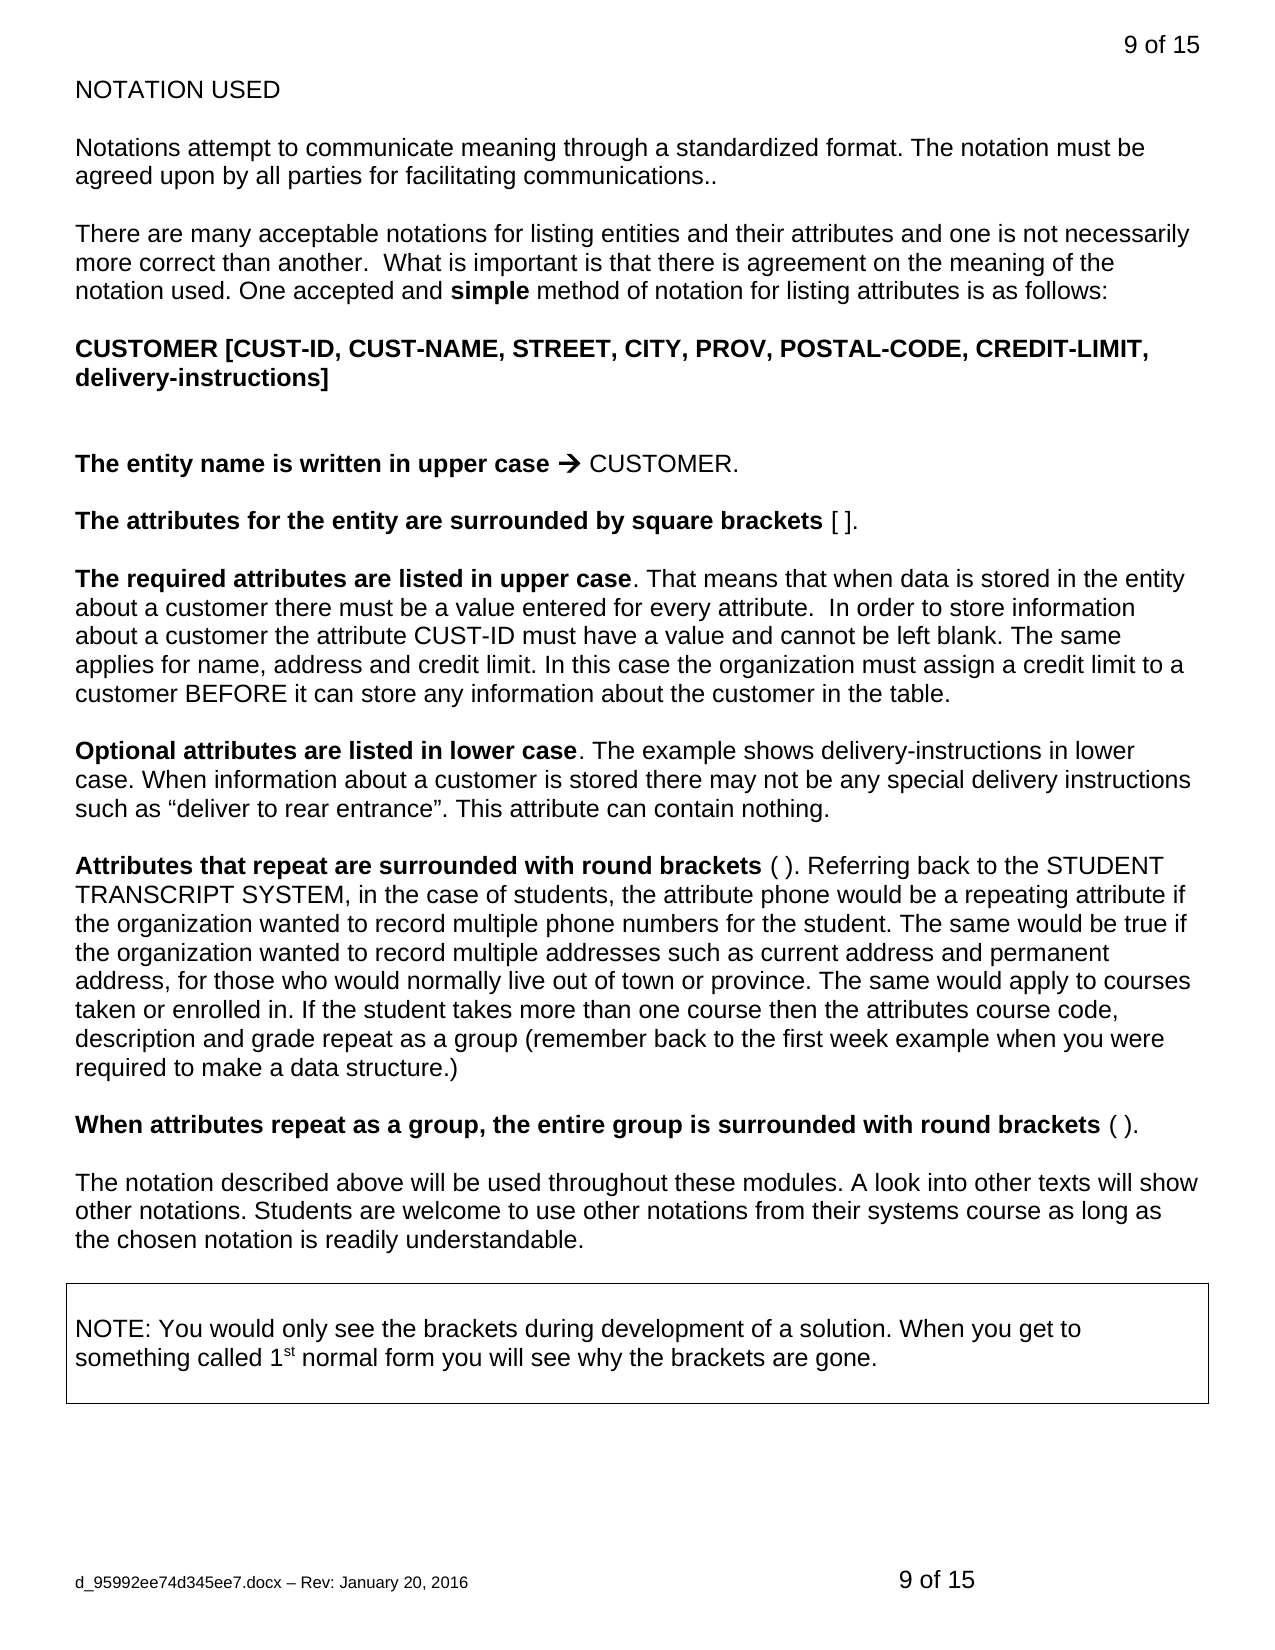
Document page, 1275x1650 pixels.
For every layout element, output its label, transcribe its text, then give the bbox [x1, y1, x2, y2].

text The required attributes are listed in upper case. That means that when data is stored in the entity about a customer there must be a value entered for every attribute. In order to store information about a customer the attribute CUST-ID must have a value and cannot be left blank. The same applies for name, address and credit limit. In this case the organization must assign a credit limit to a customer BEFORE it can store any information about the customer in the table. [75, 564, 1200, 708]
text The notation described above will be used throughout these modules. A look into other texts will show other notations. Students are welcome to use other notations from their systems course as long as the chosen notation is readily understandable. [75, 1168, 1200, 1254]
text Optional attributes are listed in lower case. The example shows delivery-instructions in lower case. When information about a customer is stored there may not be any special delivery instructions such as “deliver to rear entrance”. This attribute can contain nothing. [75, 736, 1200, 823]
text Attributes that repeat are surrounded with round brackets ( ). Referring back to the STUDENT TRANSCRIPT SYSTEM, in the case of students, the attribute phone would be a repeating attribute if the organization wanted to record multiple phone numbers for the student. The same would be true if the organization wanted to record multiple addresses such as current address and permanent address, for those who would normally live out of town or province. The same would apply to courses taken or enrolled in. If the student takes more than one course then the attributes course code, description and grade repeat as a group (remember back to the first week example when you were required to make a data structure.) [75, 851, 1200, 1081]
text There are many acceptable notations for listing entities and their attributes and one is not necessarily more correct than another. What is important is that there is agreement on the meaning of the notation used. One accepted and simple method of notation for listing attributes is as follows: [75, 219, 1200, 305]
text CUSTOMER [CUST-ID, CUST-NAME, STREET, CITY, PROV, POSTAL-CODE, CREDIT-LIMIT, delivery-instructions] [75, 334, 1200, 391]
text The attributes for the entity are surrounded by square brackets [ ]. [75, 506, 1200, 535]
subtitle To do step 3 requires that we cover a common notation. Step 3 will be shown after the explanation on notation.NOTATION USED [75, 75, 1200, 104]
text The entity name is written in upper case CUSTOMER. [75, 449, 1200, 478]
text When attributes repeat as a group, the entire group is surrounded with round brackets ( ). [75, 1110, 1200, 1139]
text NOTE: You would only see the brackets during development of a solution. When you get to something called 1st normal form you will see why the brackets are gone. [75, 1314, 1200, 1372]
text Notations attempt to communicate meaning through a standardized format. The notation must be agreed upon by all parties for facilitating communications.. [75, 132, 1200, 190]
